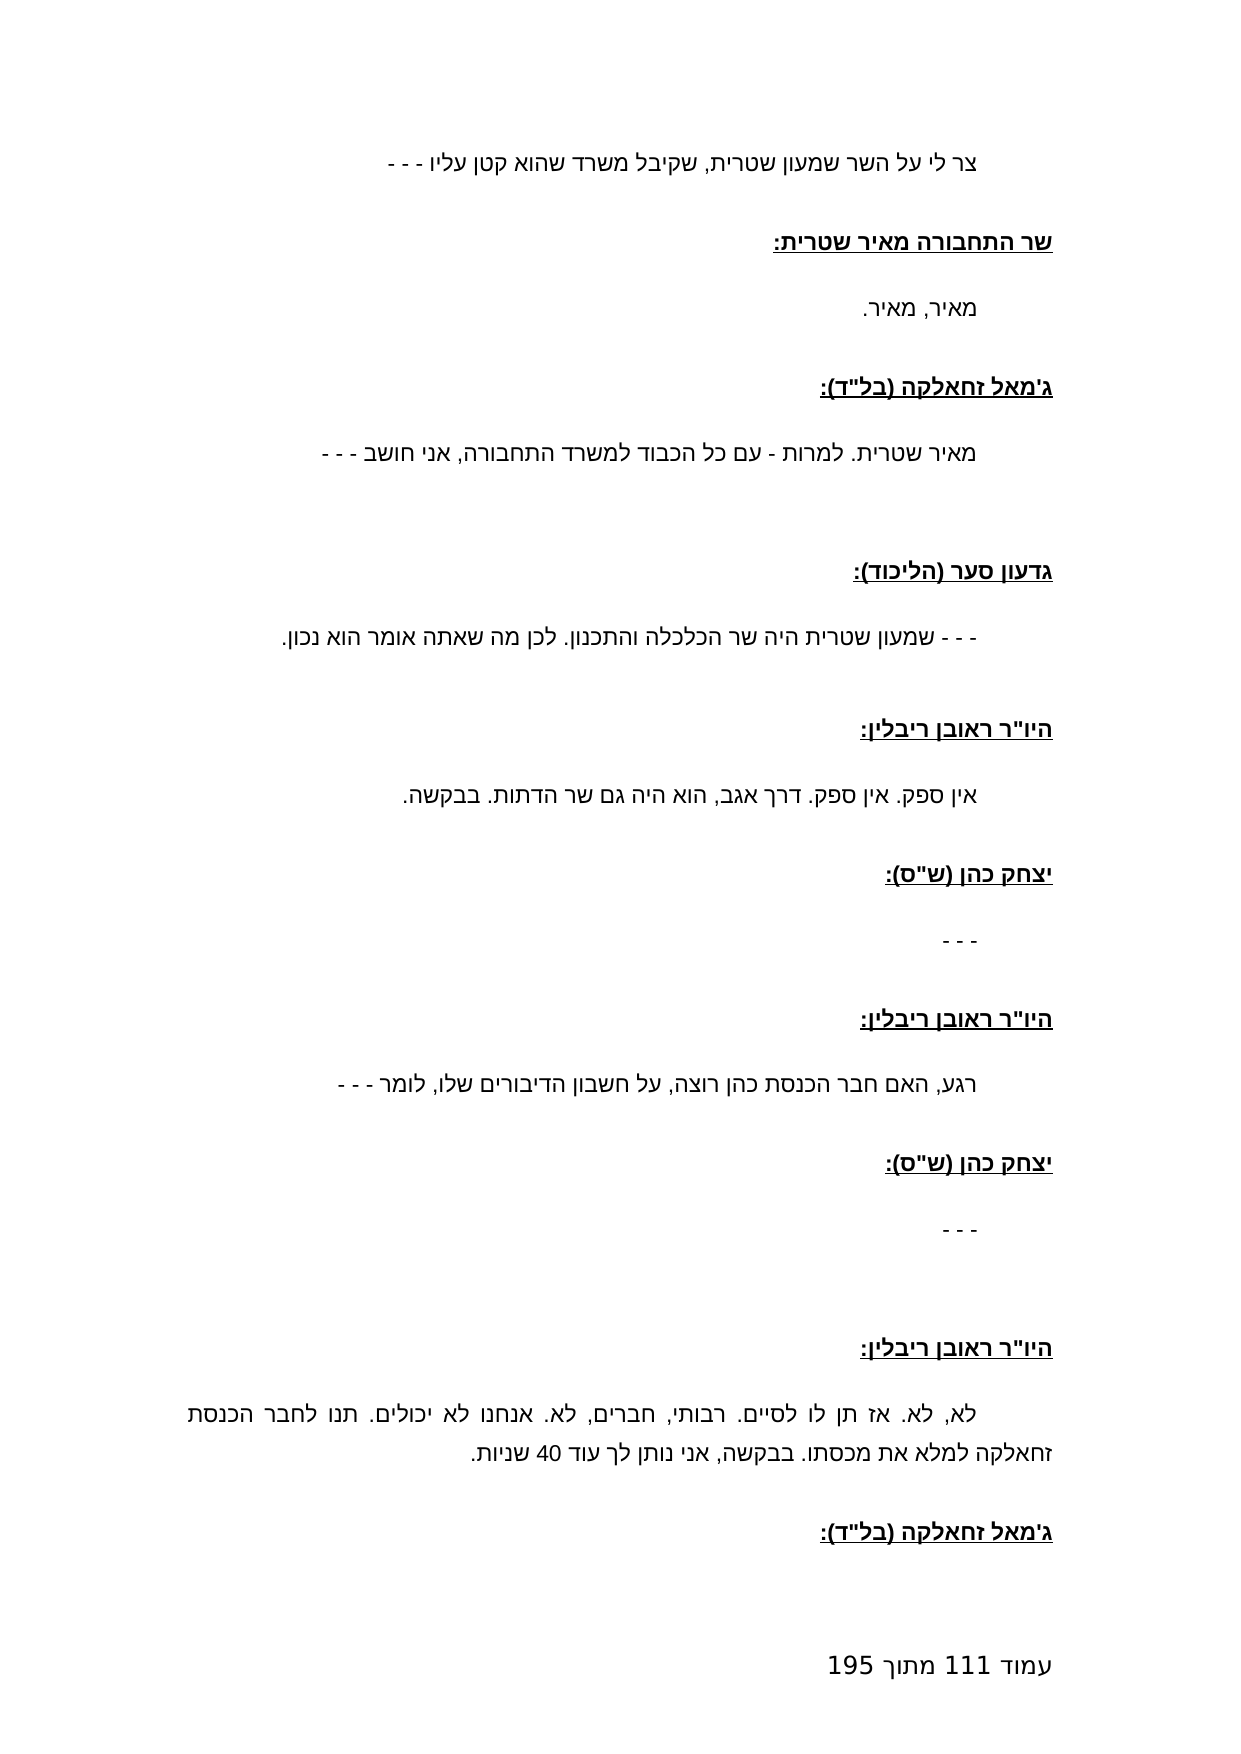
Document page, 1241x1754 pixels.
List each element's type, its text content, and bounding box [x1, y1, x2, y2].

text ג'מאל זחאלקה (בל"ד): [187, 1519, 1053, 1545]
text צר לי על השר שמעון שטרית, שקיבל משרד שהוא קטן עליו - - - [187, 150, 1053, 176]
text יצחק כהן (ש"ס): [187, 861, 1053, 887]
text היו"ר ראובן ריבלין: [187, 1335, 1053, 1361]
text מאיר, מאיר. [187, 295, 1053, 321]
text גדעון סער (הליכוד): [187, 558, 1053, 584]
text אין ספק. אין ספק. דרך אגב, הוא היה גם שר הדתות. בבקשה. [187, 782, 1053, 808]
text ג'מאל זחאלקה (בל"ד): [187, 374, 1053, 400]
text - - - [187, 927, 1053, 953]
text רגע, האם חבר הכנסת כהן רוצה, על חשבון הדיבורים שלו, לומר - - - [187, 1071, 1053, 1098]
text לא, לא. אז תן לו לסיים. רבותי, חברים, לא. אנחנו לא יכולים. תנו לחבר הכנסת זחאלקה למלא את מכסתו. בבקשה, אני נותן לך עוד 40 שניות. [187, 1401, 1053, 1466]
text היו"ר ראובן ריבלין: [187, 716, 1053, 742]
text מאיר שטרית. למרות - עם כל הכבוד למשרד התחבורה, אני חושב - - - [187, 439, 1053, 466]
text יצחק כהן (ש"ס): [187, 1150, 1053, 1177]
text שר התחבורה מאיר שטרית: [187, 229, 1053, 255]
text - - - שמעון שטרית היה שר הכלכלה והתכנון. לכן מה שאתה אומר הוא נכון. [187, 624, 1053, 650]
text היו"ר ראובן ריבלין: [187, 1006, 1053, 1032]
text - - - [187, 1216, 1053, 1243]
